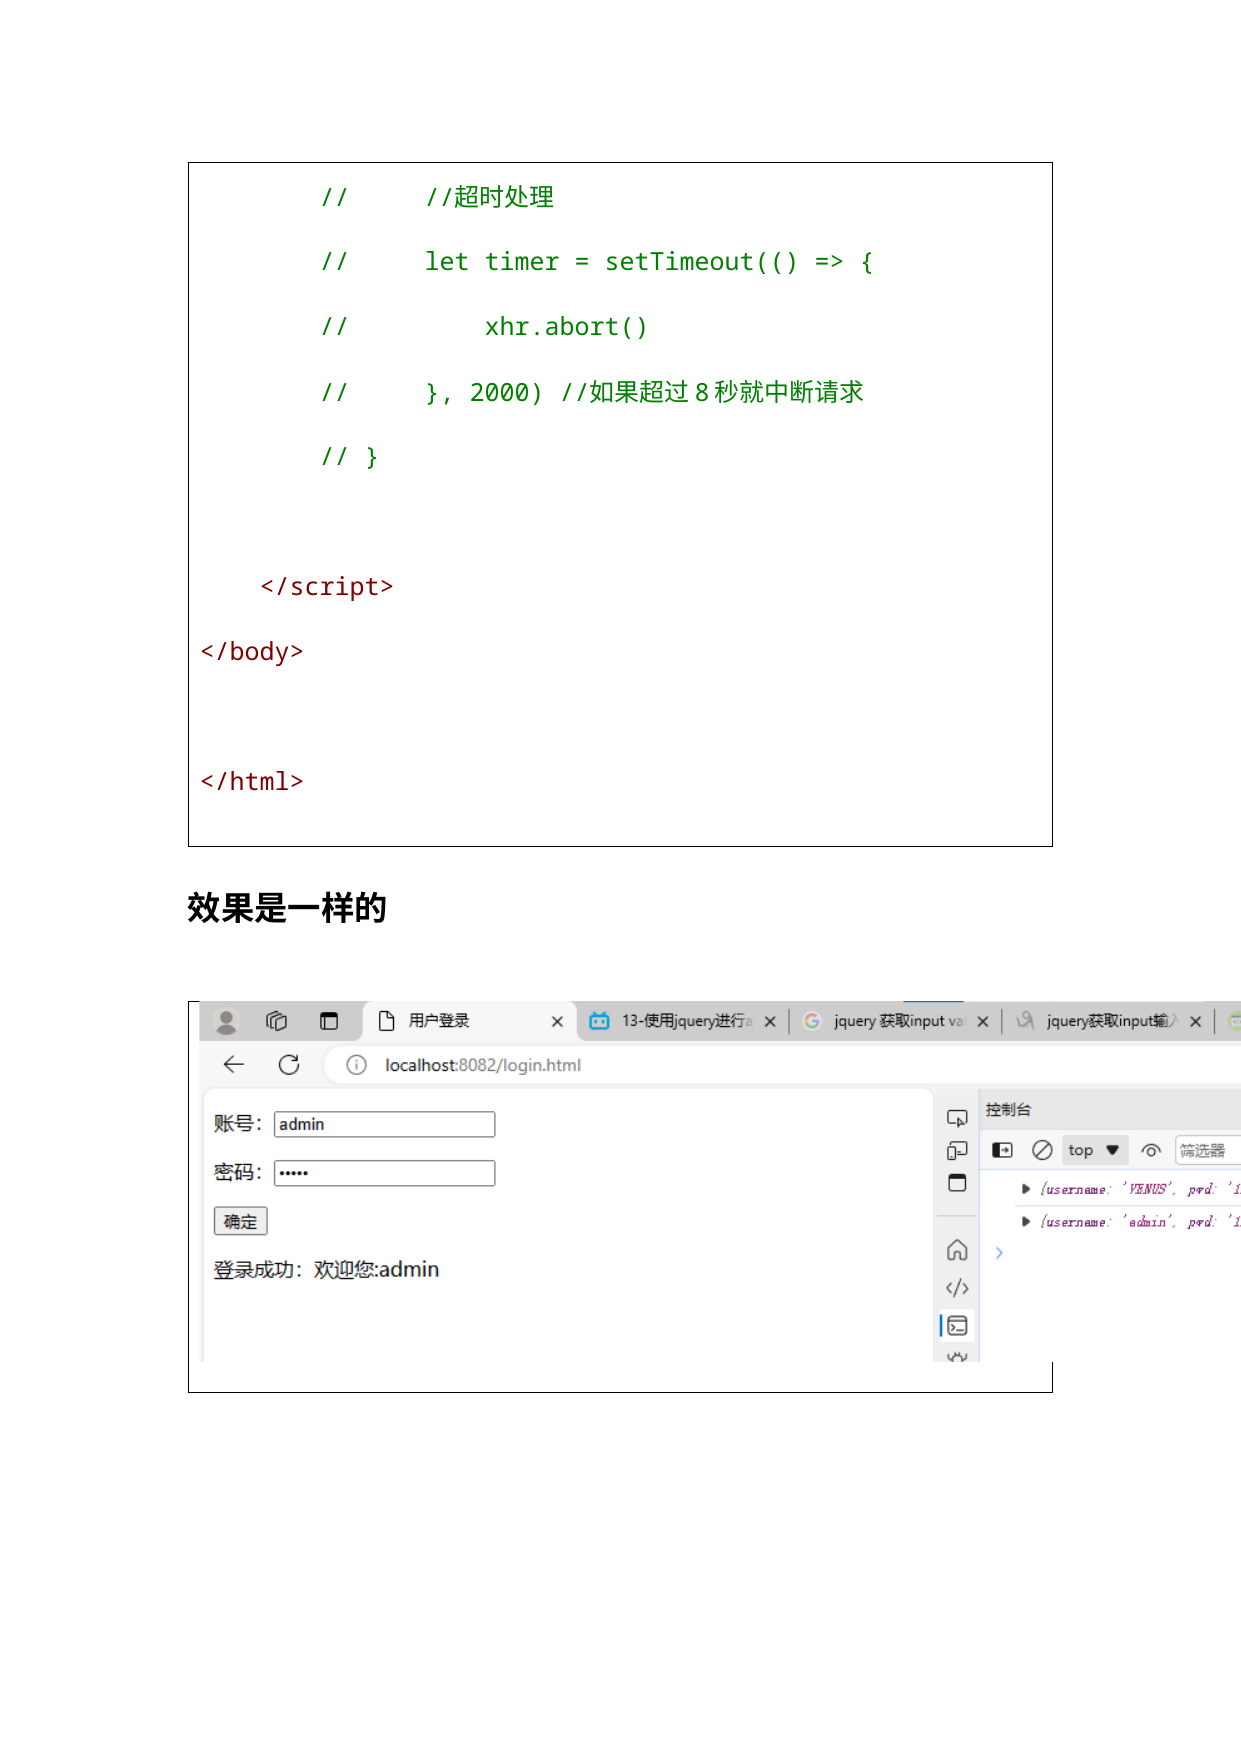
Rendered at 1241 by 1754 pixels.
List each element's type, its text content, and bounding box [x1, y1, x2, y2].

picture [199, 1001, 1241, 1362]
subtitle 效果是一样的 [187, 874, 1053, 939]
table_header [189, 1002, 1052, 1392]
